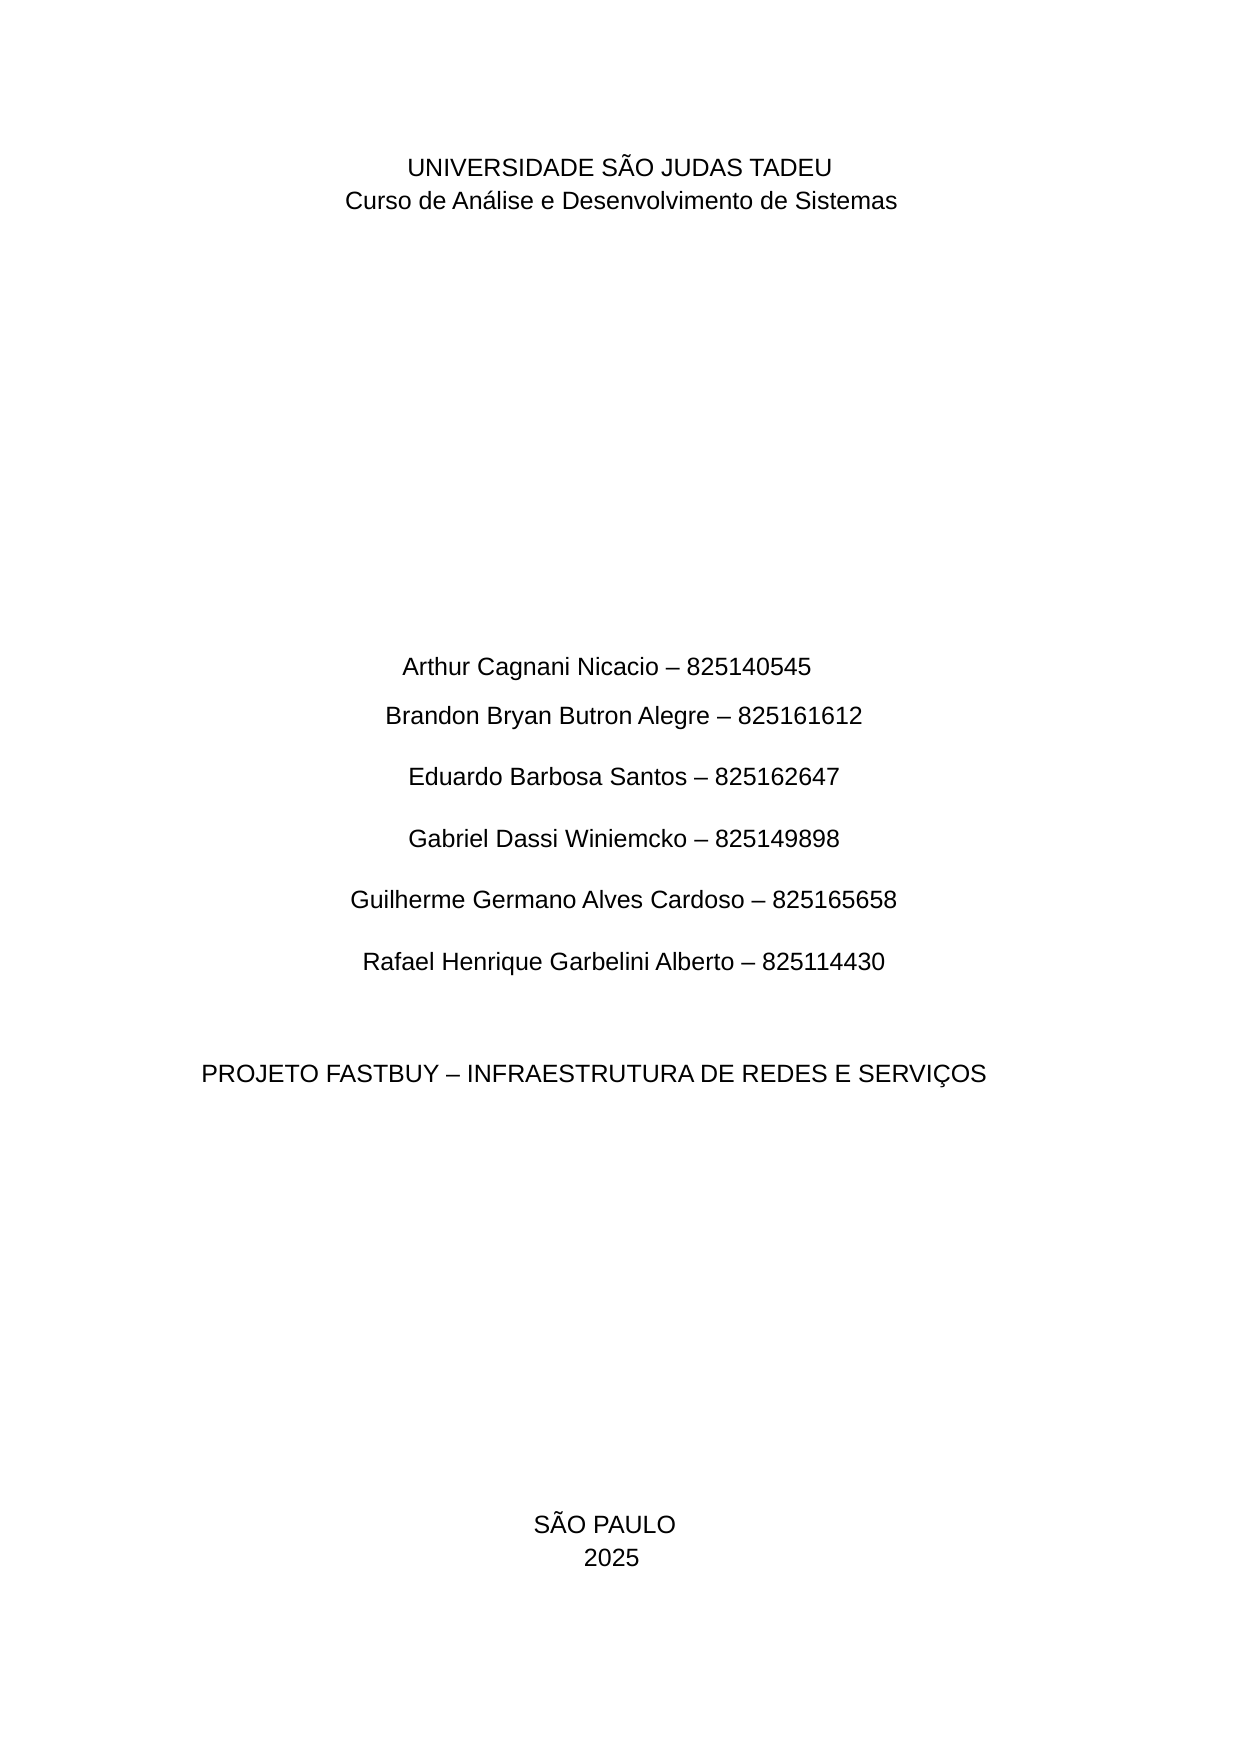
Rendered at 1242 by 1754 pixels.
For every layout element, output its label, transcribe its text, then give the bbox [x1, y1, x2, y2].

text Arthur Cagnani Nicacio – 825140545 [177, 651, 1037, 680]
text UNIVERSIDADE SÃO JUDAS TADEU [177, 153, 1062, 182]
text Curso de Análise e Desenvolvimento de Sistemas [345, 186, 1018, 214]
text Rafael Henrique Garbelini Alberto – 825114430 [362, 947, 1018, 976]
text 2025 [177, 1543, 1032, 1572]
text SÃO PAULO [177, 1510, 1032, 1539]
text PROJETO FASTBUY – INFRAESTRUTURA DE REDES E SERVIÇOS [177, 1059, 987, 1088]
text Brandon Bryan Butron Alegre – 825161612 [385, 701, 1018, 730]
text Eduardo Barbosa Santos – 825162647 [408, 762, 1018, 791]
text Guilherme Germano Alves Cardoso – 825165658 [350, 885, 1018, 914]
text Gabriel Dassi Winiemcko – 825149898 [408, 824, 1018, 853]
